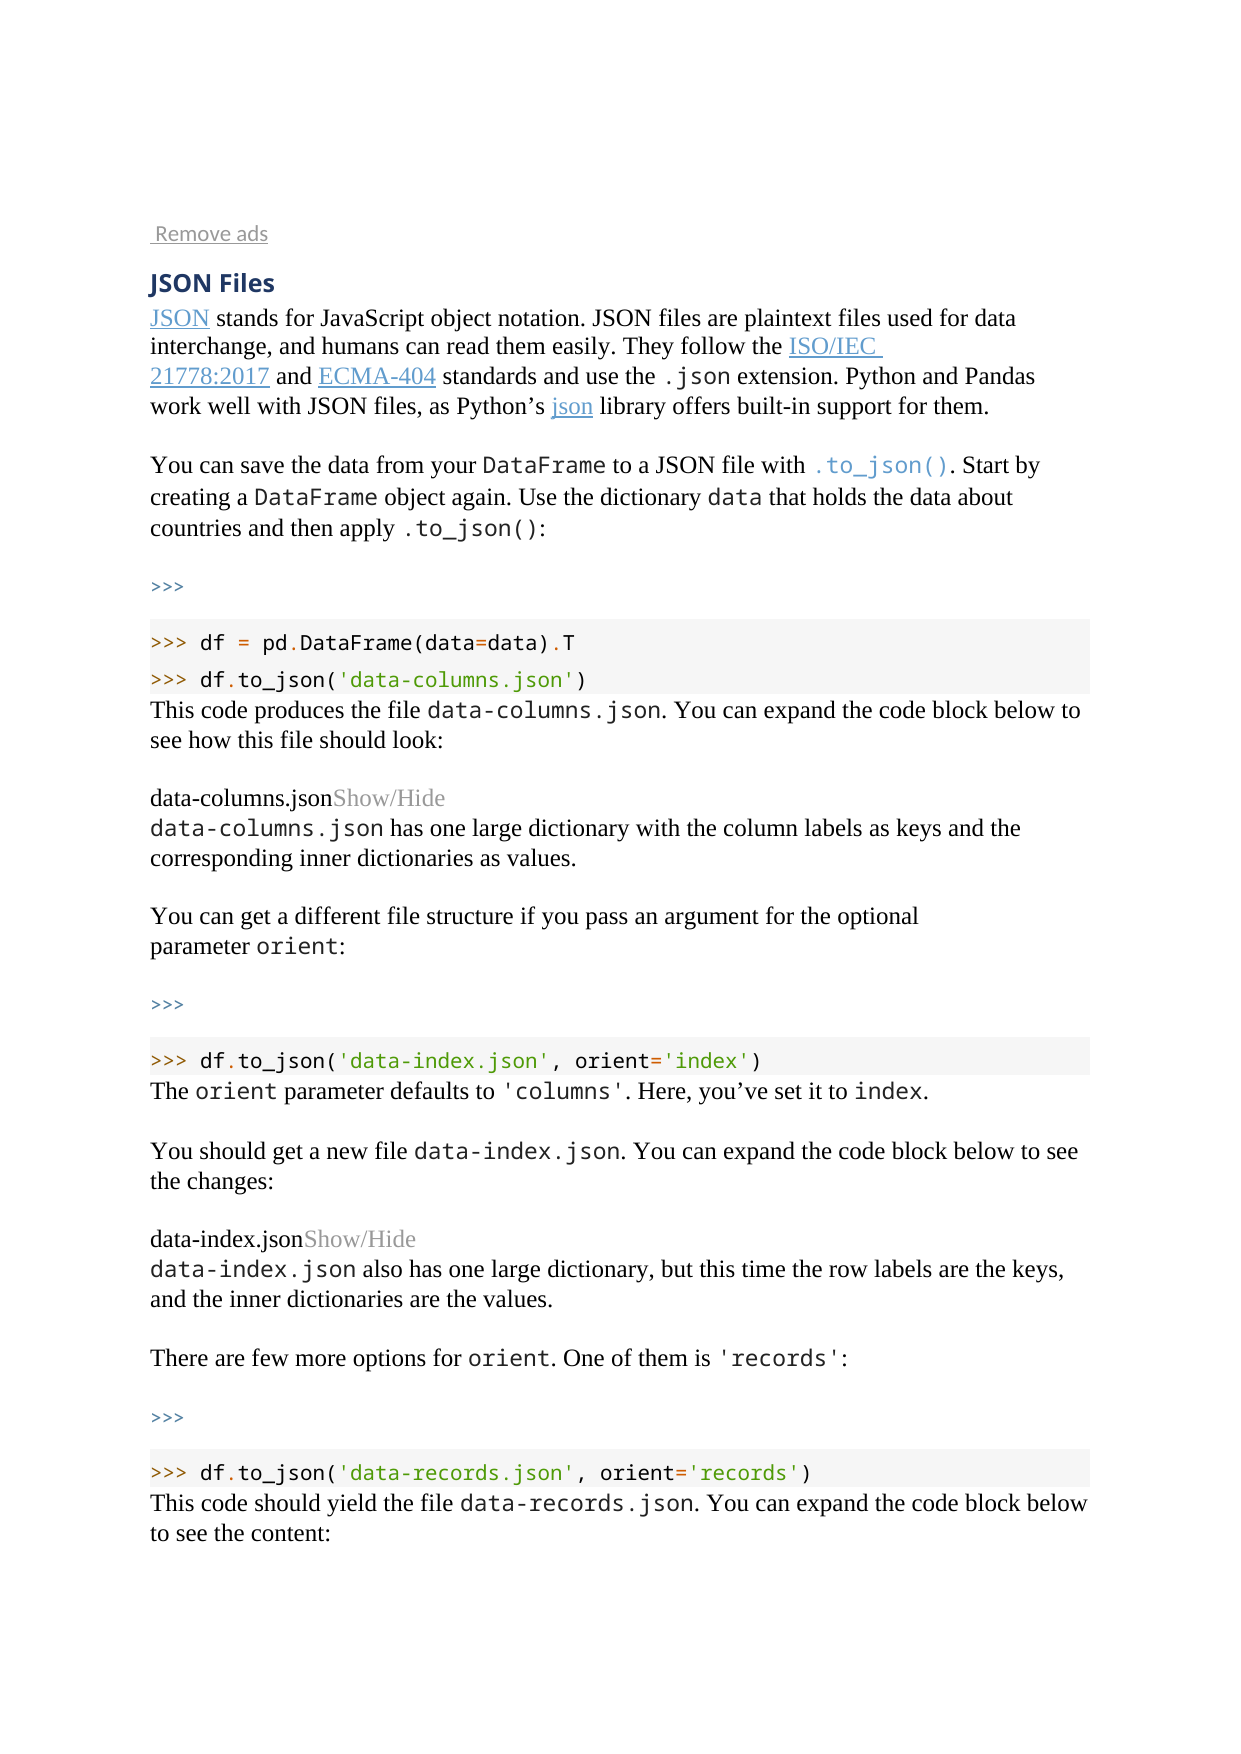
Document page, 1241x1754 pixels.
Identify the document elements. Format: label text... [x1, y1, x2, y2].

text This code should yield the file data-records.json. You can expand the code block below to see the content: [150, 1487, 1090, 1547]
text data-index.json also has one large dictionary, but this time the row labels are the keys, and the inner dictionaries are the values. [150, 1253, 1090, 1313]
text There are few more options for orient. One of them is 'records': [150, 1342, 1090, 1373]
text Remove ads [150, 219, 1090, 247]
text >>> df.to_json('data-columns.json') [150, 657, 1090, 694]
text >>> [150, 572, 1090, 600]
text >>> [150, 1403, 1090, 1431]
text >>> [150, 990, 1090, 1018]
text You should get a new file data-index.json. You can expand the code block below to see the changes: [150, 1135, 1090, 1195]
text >>> df.to_json('data-index.json', orient='index') [150, 1037, 1090, 1075]
text The orient parameter defaults to 'columns'. Here, you’ve set it to index. [150, 1075, 1090, 1106]
text data-index.jsonShow/Hide [150, 1224, 1090, 1253]
text This code produces the file data-columns.json. You can expand the code block below to see how this file should look: [150, 694, 1090, 754]
subtitle JSON Files [150, 266, 1090, 300]
text You can get a different file structure if you pass an argument for the optional parameter orient: [150, 901, 1090, 961]
text You can save the data from your DataFrame to a JSON file with .to_json(). Start by creating a DataFrame object again. Use the dictionary data that holds the data about countries and then apply .to_json(): [150, 449, 1090, 543]
text >>> df.to_json('data-records.json', orient='records') [150, 1449, 1090, 1487]
text >>> df = pd.DataFrame(data=data).T [150, 619, 1090, 657]
text data-columns.json has one large dictionary with the column labels as keys and the corresponding inner dictionaries as values. [150, 812, 1090, 872]
text JSON stands for JavaScript object notation. JSON files are plaintext files used for data interchange, and humans can read them easily. They follow the ISO/IEC 21778:2017 and ECMA-404 standards and use the .json extension. Python and Pandas work well with JSON files, as Python’s json library offers built-in support for them. [150, 303, 1090, 420]
text data-columns.jsonShow/Hide [150, 783, 1090, 812]
